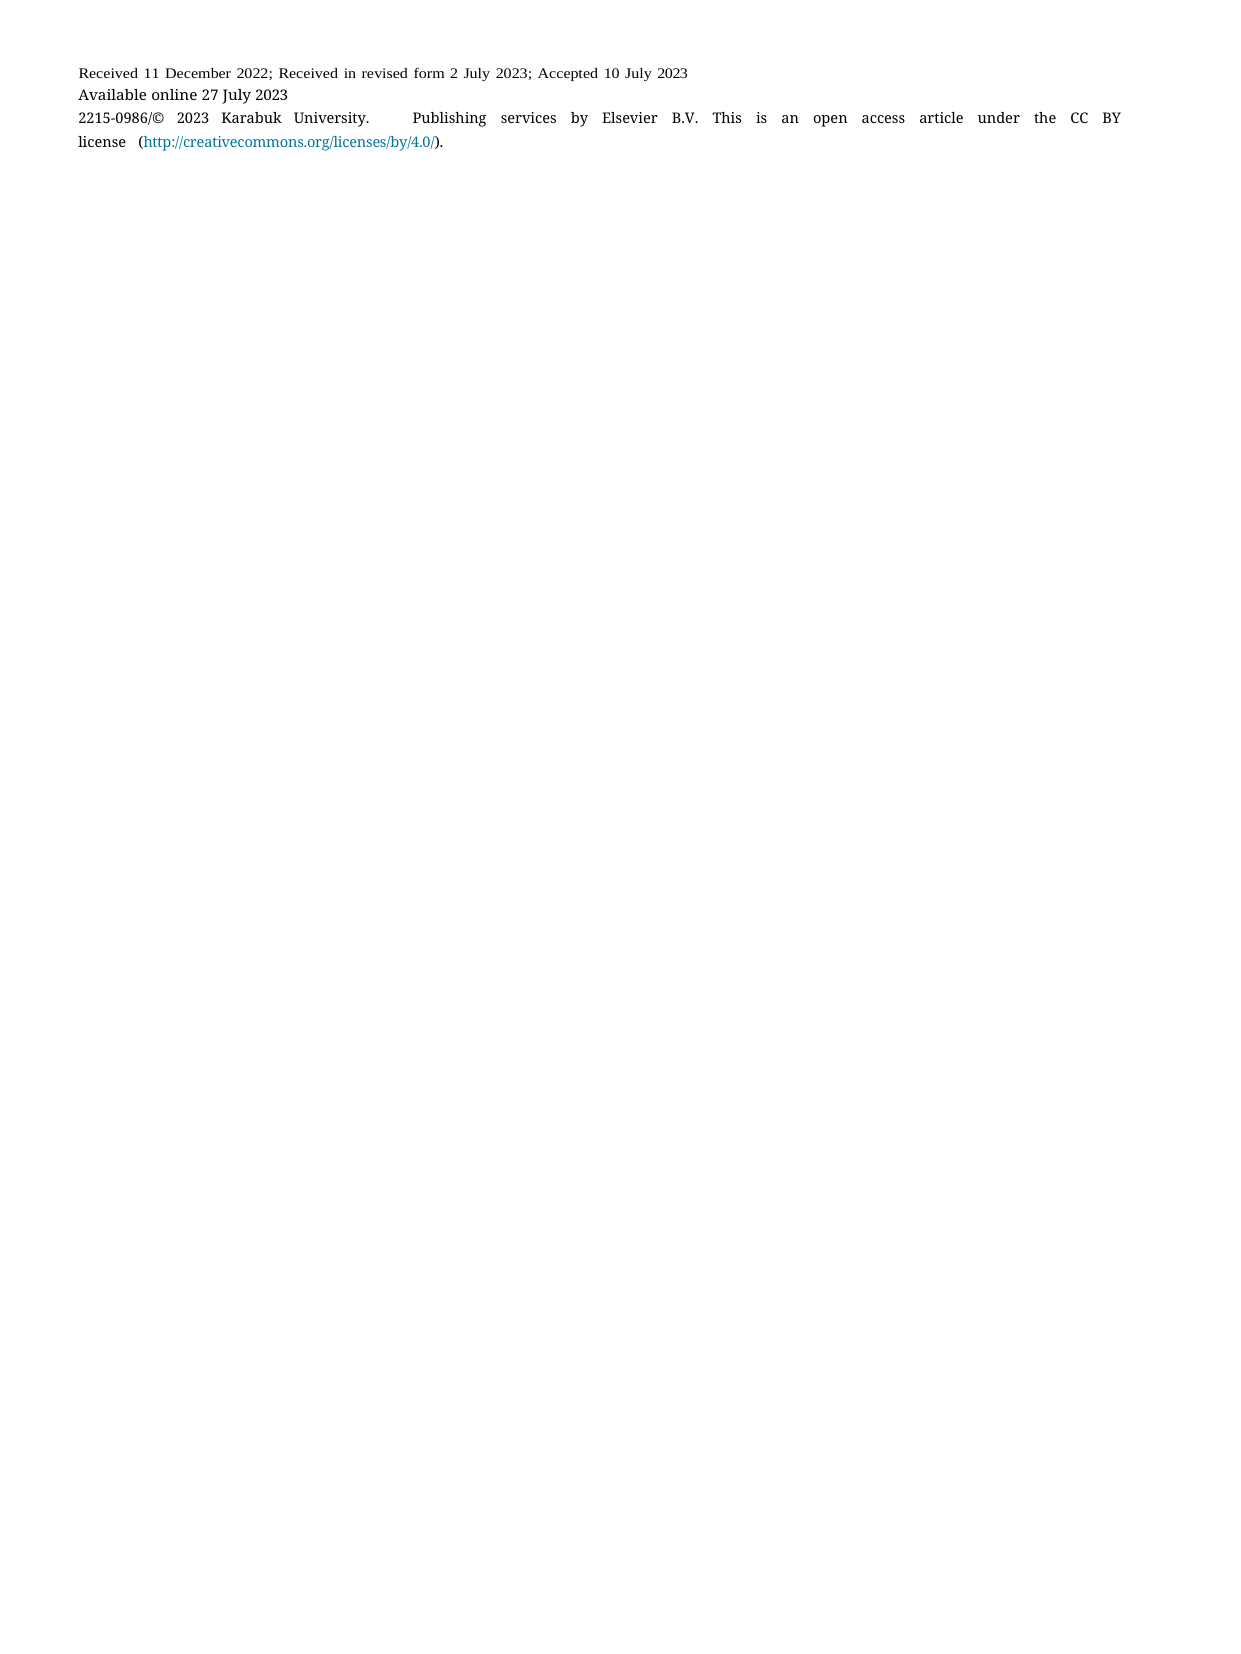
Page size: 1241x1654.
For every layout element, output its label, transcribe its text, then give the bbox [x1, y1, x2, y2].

picture [386, 136, 391, 149]
picture [175, 136, 179, 149]
picture [179, 136, 183, 149]
picture [407, 136, 411, 149]
picture [430, 136, 434, 149]
picture [380, 139, 385, 147]
text Available online 27 July 2023 [78, 84, 1173, 104]
text 2215-0986/© 2023 Karabuk University. Publishing services by Elsevier B.V. This is an open access article under the CC BY license (http://creativecommons.org/licenses/by/4.0/). [78, 108, 1162, 152]
picture [329, 136, 334, 149]
text Received 11 December 2022; Received in revised form 2 July 2023; Accepted 10 July 2023 [78, 64, 1173, 81]
